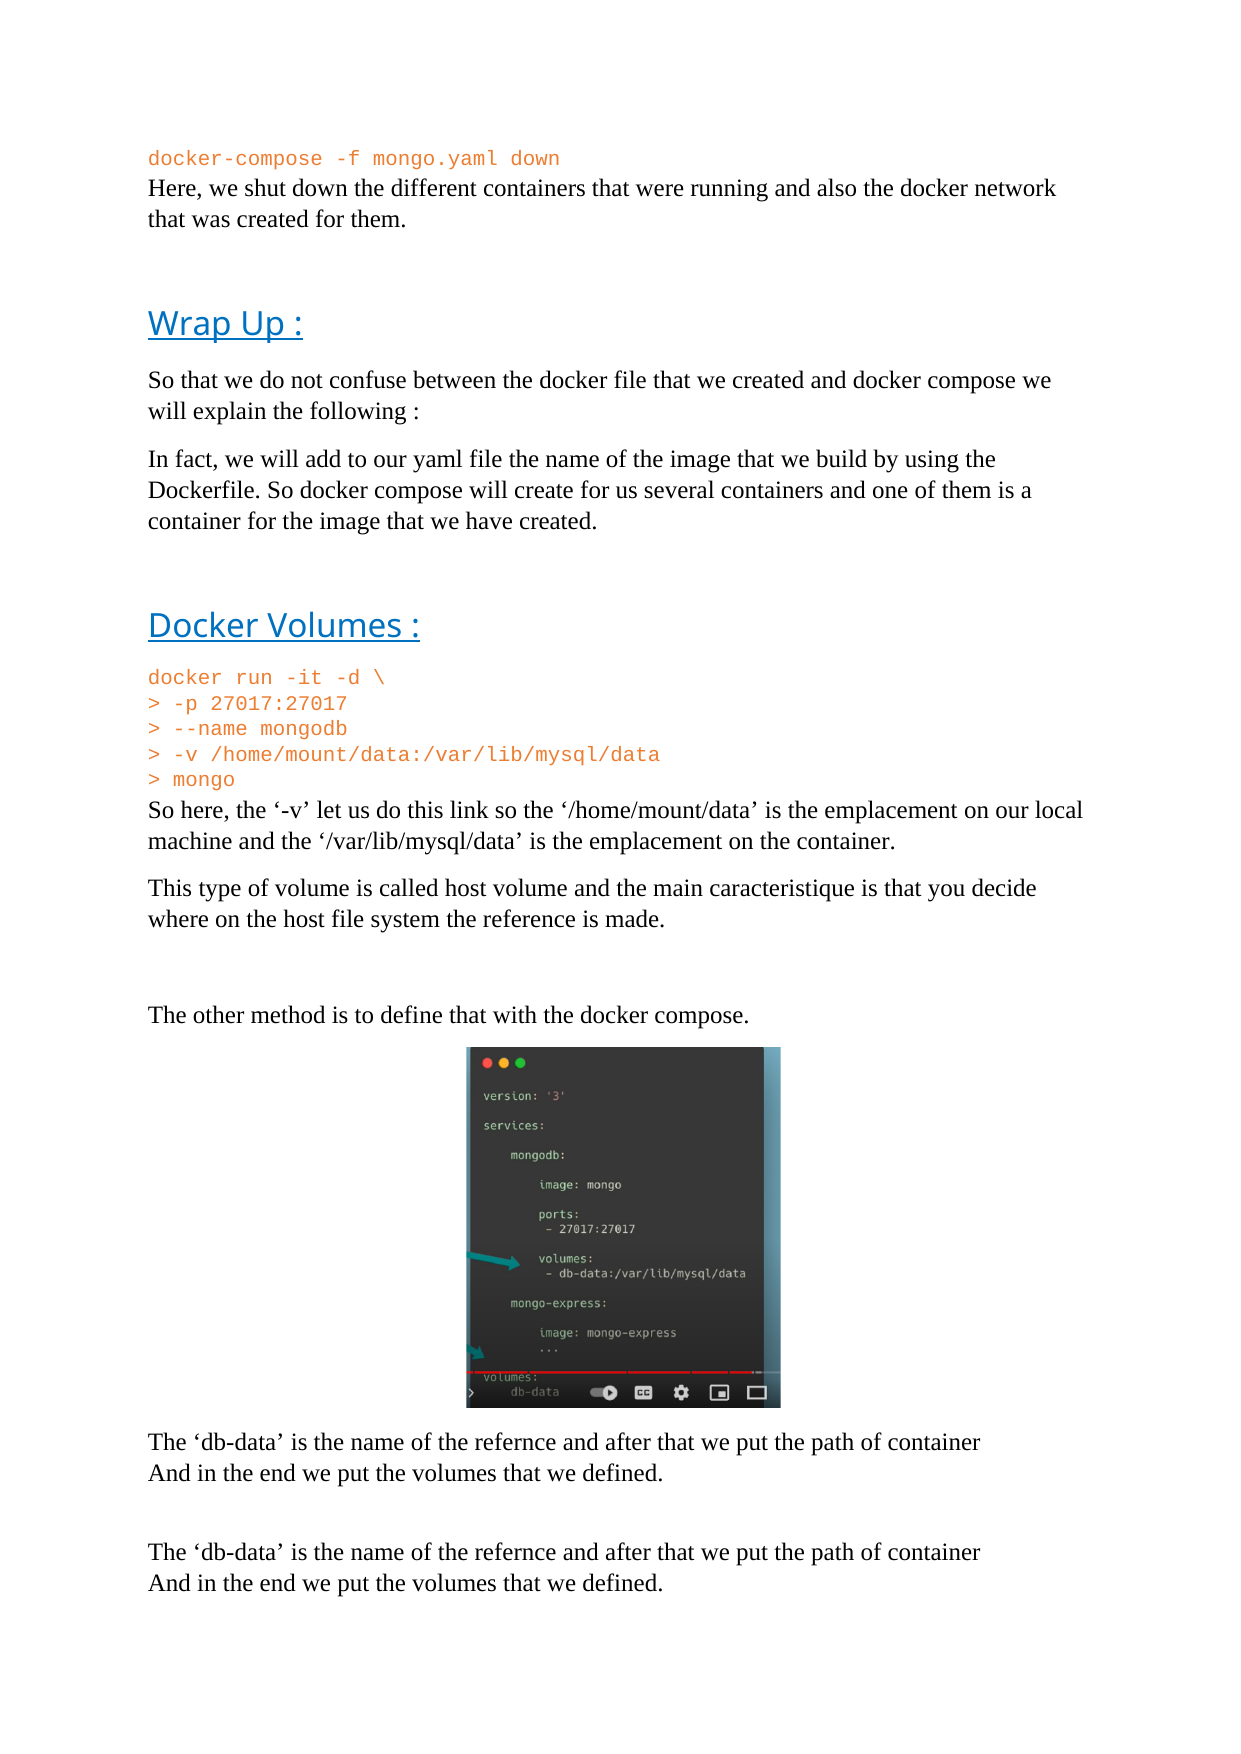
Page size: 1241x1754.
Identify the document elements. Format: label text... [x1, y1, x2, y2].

text > mongo [148, 769, 1093, 793]
text So that we do not confuse between the docker file that we created and docker compose we will explain the following : [148, 365, 1093, 425]
text > -p 27017:27017 [148, 693, 1093, 716]
picture [466, 1047, 781, 1408]
text Here, we shut down the different containers that were running and also the docker network that was created for them. [148, 173, 1093, 233]
text docker run -it -d \ [148, 667, 1093, 691]
text Wrap Up : [148, 299, 1093, 345]
text docker-compose -f mongo.yaml down [148, 148, 1093, 171]
text And in the end we put the volumes that we defined. [148, 1568, 1093, 1596]
text > --name mongodb [148, 718, 1093, 742]
text > -v /home/mount/data:/var/lib/mysql/data [148, 744, 1093, 767]
text The other method is to define that with the docker compose. [148, 1000, 1093, 1029]
text The ‘db-data’ is the name of the refernce and after that we put the path of container [148, 1537, 1093, 1565]
text The ‘db-data’ is the name of the refernce and after that we put the path of container [148, 1427, 1093, 1456]
text So here, the ‘-v’ let us do this link so the ‘/home/mount/data’ is the emplacement on our local machine and the ‘/var/lib/mysql/data’ is the emplacement on the container. [148, 795, 1093, 854]
text In fact, we will add to our yaml file the name of the image that we build by using the Dockerfile. So docker compose will create for us several containers and one of them is a container for the image that we have created. [148, 444, 1093, 535]
text Docker Volumes : [148, 601, 1093, 647]
text And in the end we put the volumes that we defined. [148, 1458, 1093, 1487]
text This type of volume is called host volume and the main caracteristique is that you decide where on the host file system the reference is made. [148, 873, 1093, 933]
